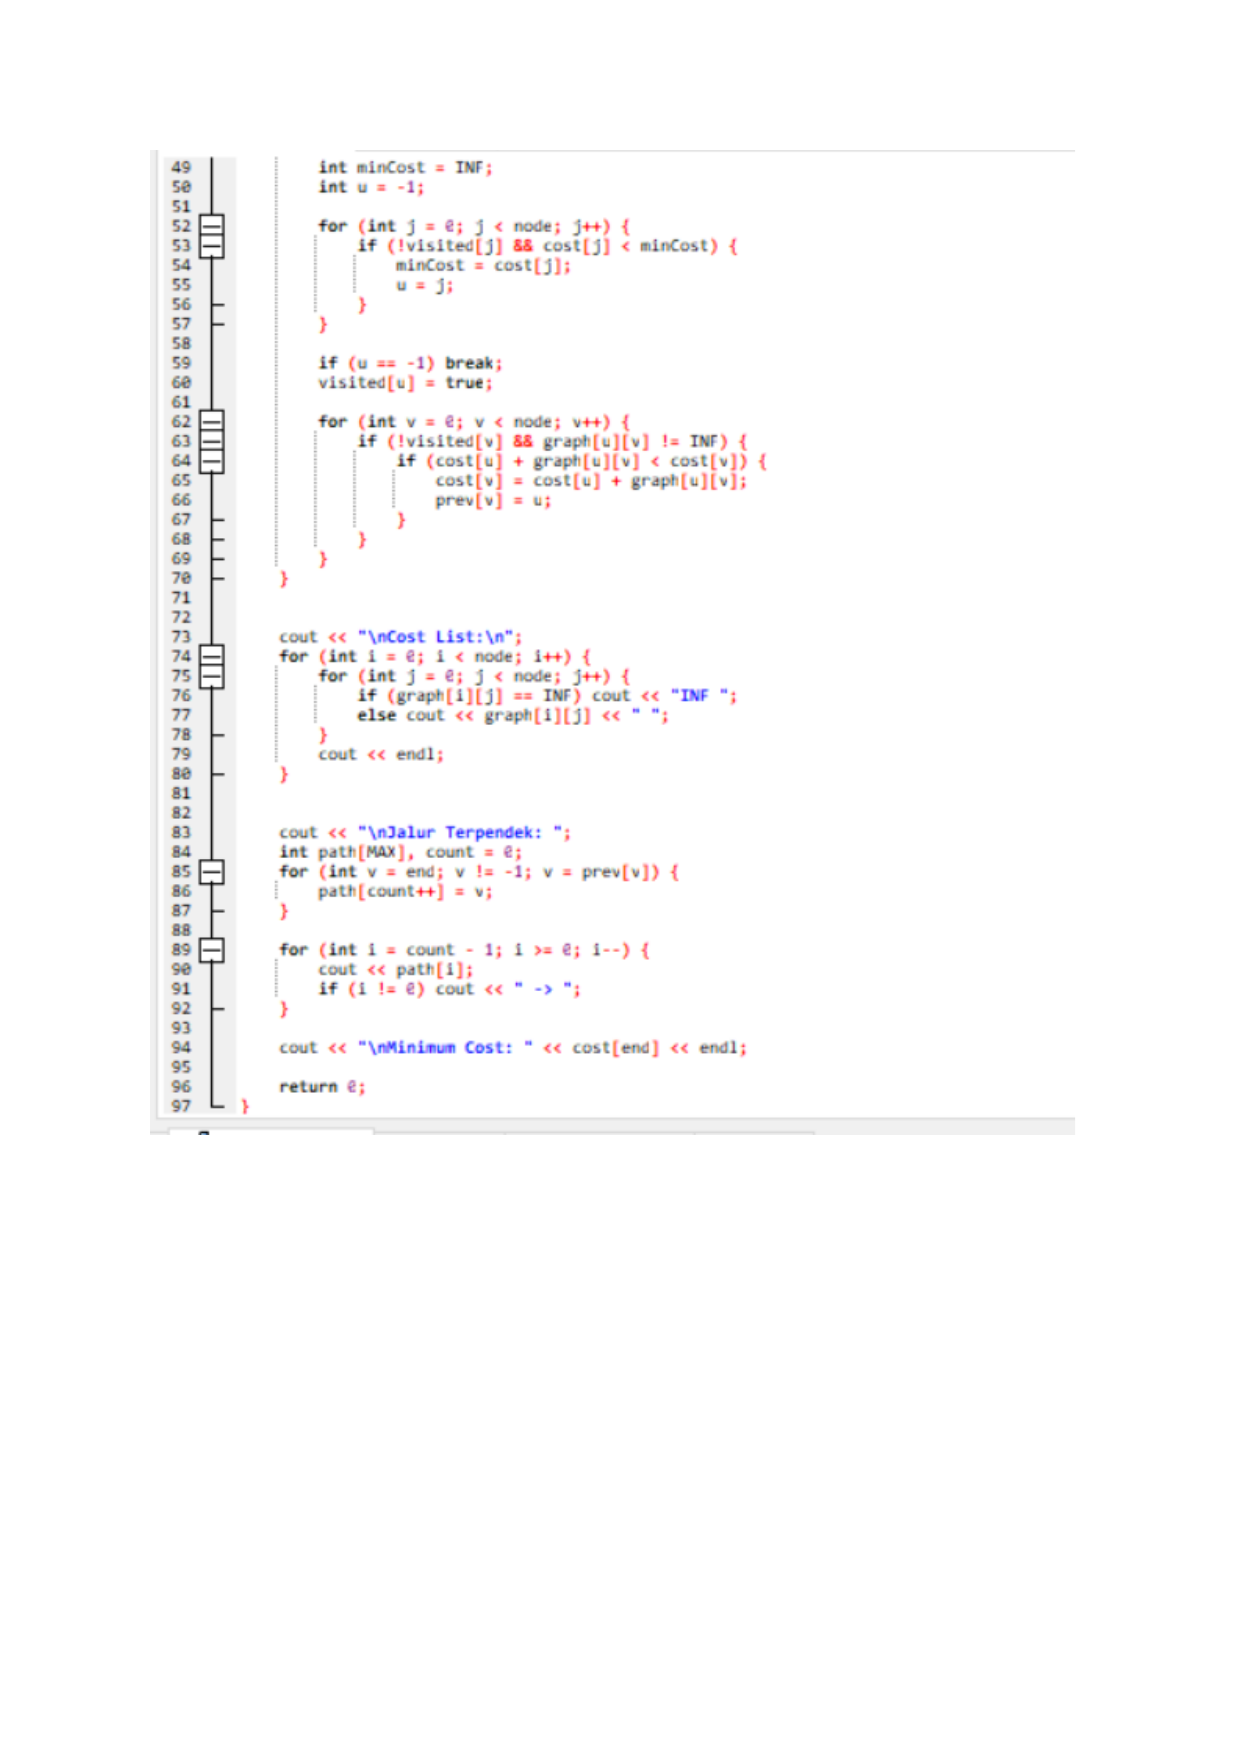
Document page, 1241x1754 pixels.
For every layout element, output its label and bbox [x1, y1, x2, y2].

picture [150, 150, 1076, 1135]
